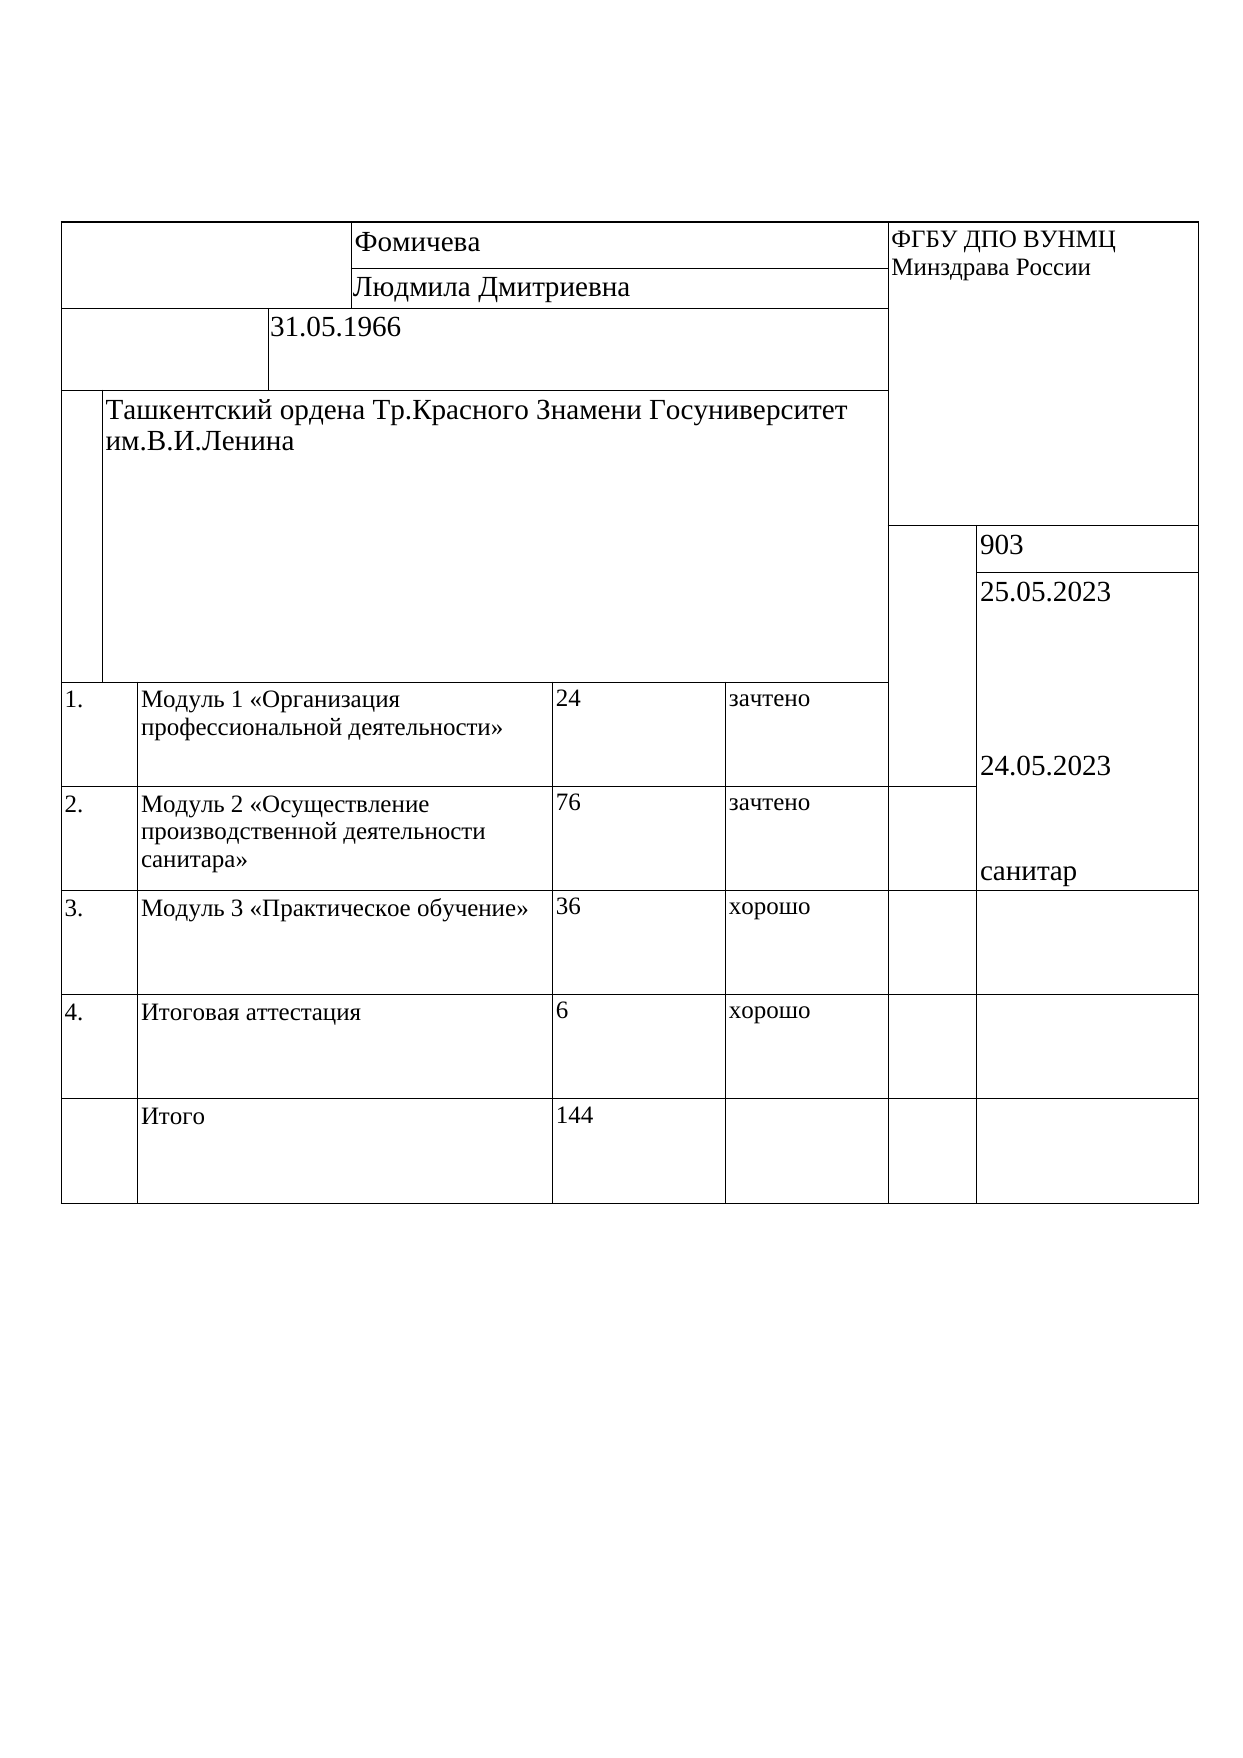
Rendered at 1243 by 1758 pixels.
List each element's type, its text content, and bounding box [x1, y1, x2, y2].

table_cell [889, 526, 976, 786]
table_cell [62, 1099, 137, 1202]
table_cell 1. [62, 683, 137, 786]
table_cell Итого [138, 1099, 552, 1202]
table_cell [977, 891, 1198, 994]
table_cell 76 [553, 787, 725, 890]
table_cell Модуль 1 «Организация профессиональной деятельности» [138, 683, 552, 786]
table_cell [889, 995, 976, 1098]
table_cell [62, 391, 102, 682]
table_cell зачтено [726, 683, 888, 786]
table_cell 903 [977, 526, 1198, 572]
table_cell 3. [62, 891, 137, 994]
table_cell Людмила Дмитриевна [352, 269, 888, 308]
table_cell Модуль 3 «Практическое обучение» [138, 891, 552, 994]
table_cell 4. [62, 995, 137, 1098]
table_cell [62, 309, 268, 389]
table_cell 36 [553, 891, 725, 994]
table_header [62, 223, 351, 308]
table_cell Модуль 2 «Осуществление производственной деятельности санитара» [138, 787, 552, 890]
table_cell хорошо [726, 995, 888, 1098]
table_cell Ташкентский ордена Тр.Красного Знамени Госуниверситет им.В.И.Ленина [103, 391, 888, 682]
table_cell [977, 995, 1198, 1098]
table_cell 31.05.1966 [269, 309, 888, 389]
table_cell 2. [62, 787, 137, 890]
table_cell зачтено [726, 787, 888, 890]
table_cell 6 [553, 995, 725, 1098]
table_cell [889, 787, 976, 890]
table_cell 144 [553, 1099, 725, 1202]
table_cell [889, 891, 976, 994]
table_cell 24 [553, 683, 725, 786]
table_cell [889, 1099, 976, 1202]
table_cell [977, 1099, 1198, 1202]
table_cell 25.05.2023 24.05.2023 санитар [977, 573, 1198, 890]
table_header Фомичева [352, 223, 888, 268]
table_header ФГБУ ДПО ВУНМЦ Минздрава России [889, 223, 1198, 525]
table_cell хорошо [726, 891, 888, 994]
table_cell [726, 1099, 888, 1202]
table_cell Итоговая аттестация [138, 995, 552, 1098]
